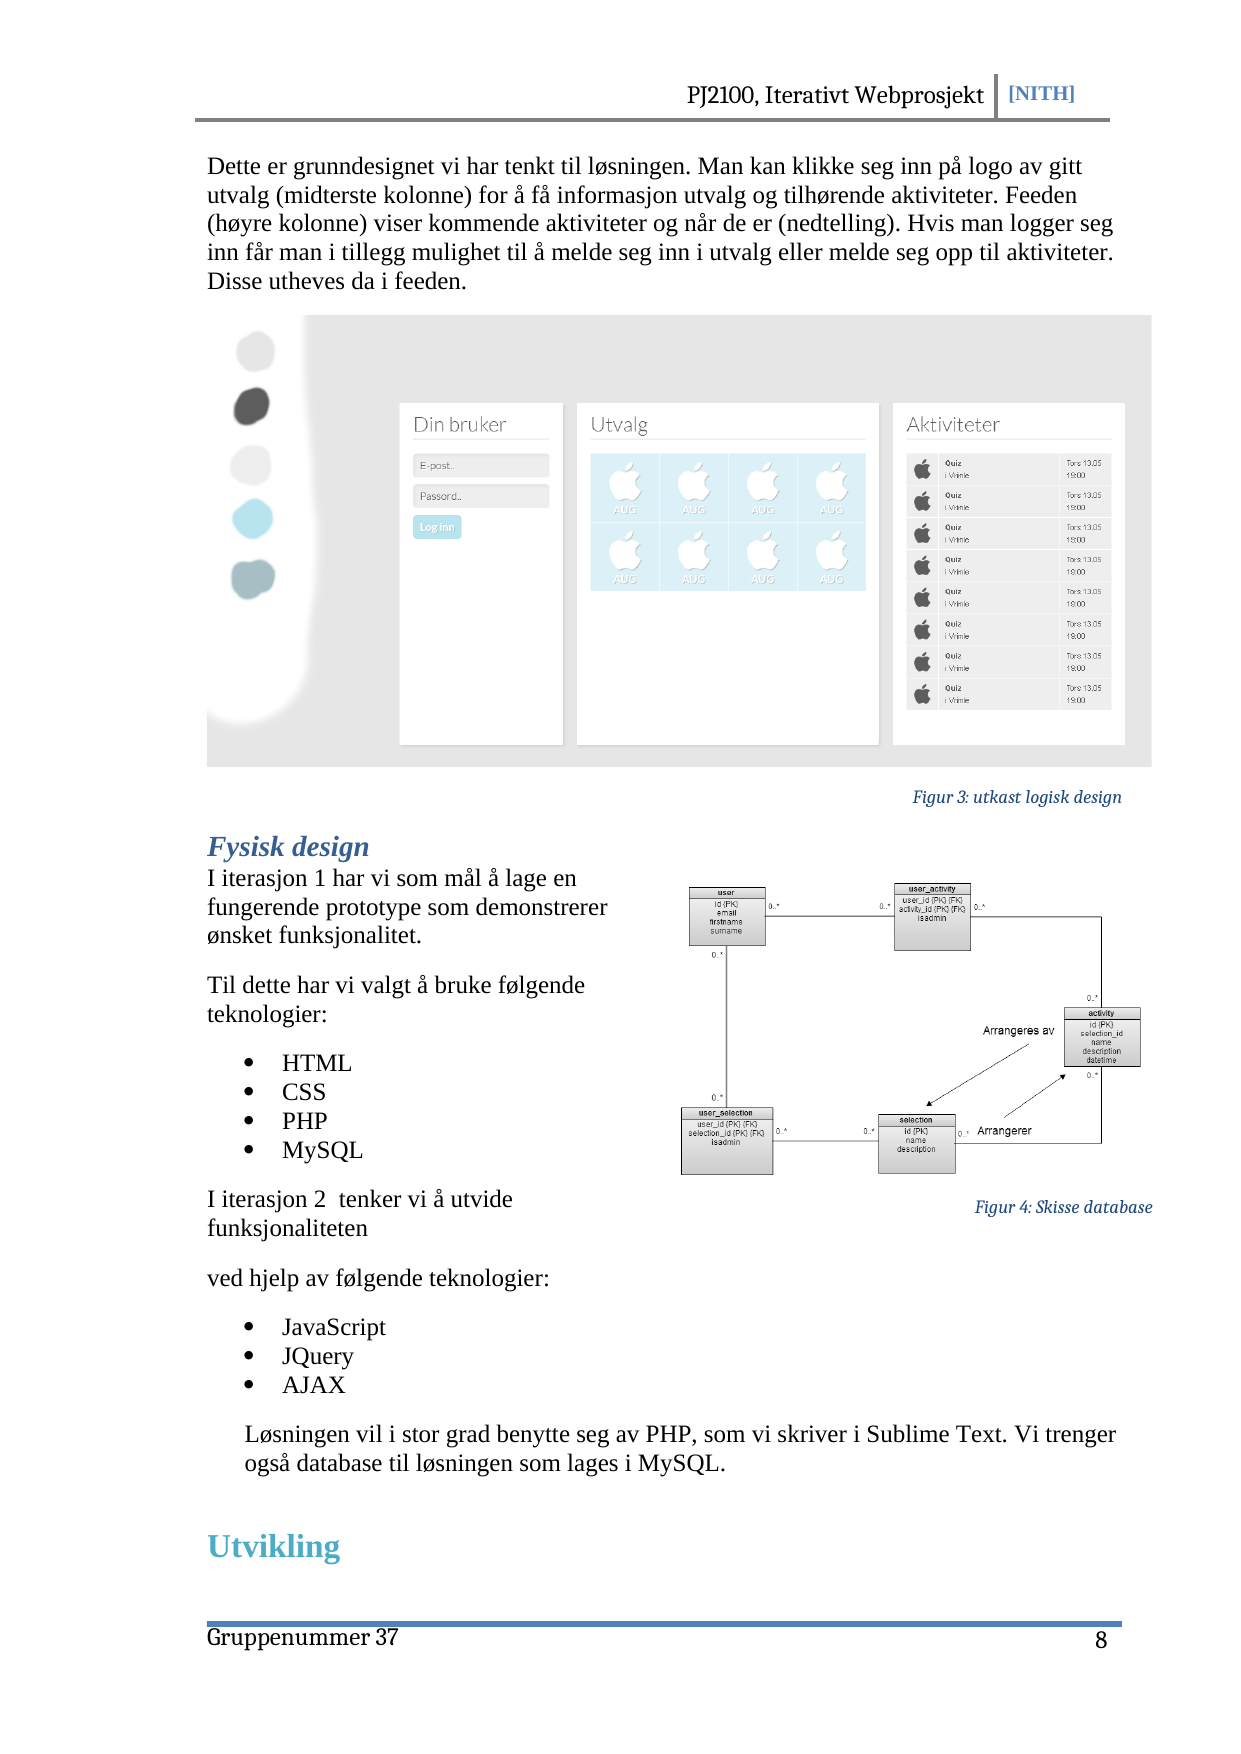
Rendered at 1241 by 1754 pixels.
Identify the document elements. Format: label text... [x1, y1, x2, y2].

list JQuery [244, 1341, 1122, 1370]
text Dette er grunndesignet vi har tenkt til løsningen. Man kan klikke seg inn på logo av gitt utvalg (midterste kolonne) for å få informasjon utvalg og tilhørende aktiviteter. Feeden (høyre kolonne) viser kommende aktiviteter og når de er (nedtelling). Hvis man logger seg inn får man i tillegg mulighet til å melde seg inn i utvalg eller melde seg opp til aktiviteter. Disse utheves da i feeden. [207, 151, 1122, 295]
text Løsningen vil i stor grad benytte seg av PHP, som vi skriver i Sublime Text. Vi trenger også database til løsningen som lages i MySQL. [244, 1419, 1122, 1477]
text ved hjelp av følgende teknologier: [207, 1263, 1122, 1291]
list CSS [244, 1077, 639, 1106]
picture [639, 855, 1153, 1187]
list AJAX [244, 1370, 1122, 1398]
list PHP [244, 1106, 639, 1135]
subtitle Fysisk design [207, 829, 1122, 863]
text I iterasjon 2 tenker vi å utvide funksjonaliteten [207, 1184, 1122, 1242]
list MySQL [244, 1135, 639, 1163]
text Til dette har vi valgt å bruke følgende teknologier: [207, 970, 639, 1028]
picture [206, 315, 1152, 767]
text I iterasjon 1 har vi som mål å lage en fungerende prototype som demonstrerer ønsket funksjonalitet. [207, 863, 639, 949]
subtitle Utvikling [207, 1527, 1122, 1565]
list JavaScript [244, 1312, 1122, 1341]
list HTML [244, 1048, 639, 1077]
